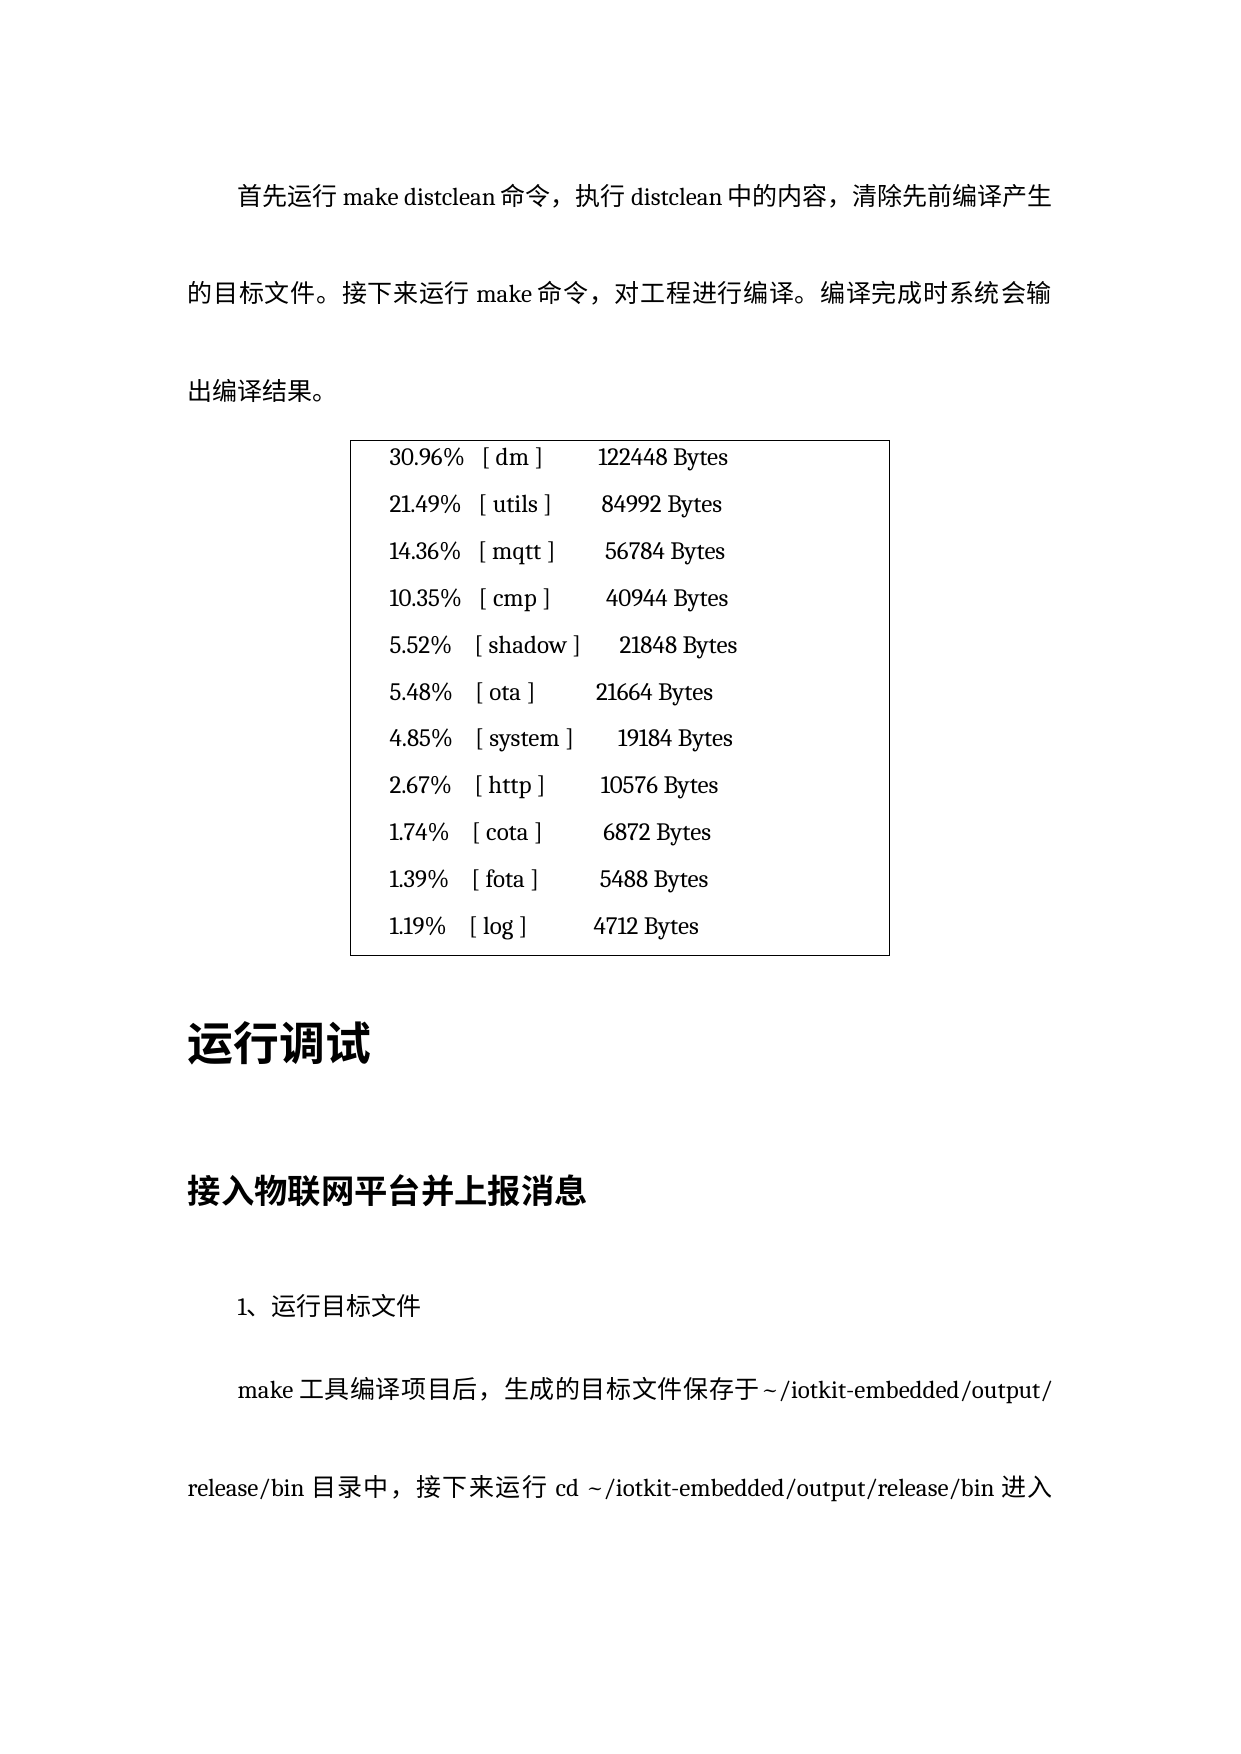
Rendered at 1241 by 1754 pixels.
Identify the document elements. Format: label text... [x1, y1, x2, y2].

text 运行调试 [187, 991, 1053, 1089]
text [187, 1356, 1053, 1518]
table_header 30.96% [ dm ] 122448 Bytes 21.49% [ utils ] 84992 Bytes 14.36% [ mqtt ] 56784 Bytes 10.35% [ cmp ] 40944 Bytes 5.52% [ shadow ] 21848 Bytes 5.48% [ ota ] 21664 Bytes 4.85% [ system ] 19184 Bytes 2.67% [ http ] 10576 Bytes 1.74% [ cota ] 6872 Bytes 1.39% [ fota ] 5488 Bytes 1.19% [ log ] 4712 Bytes [351, 441, 889, 955]
text 1、运行目标文件 [187, 1272, 1053, 1337]
text 接入物联网平台并上报消息 [187, 1156, 1053, 1221]
text 首先运行make distclean命令，执行distclean中的内容，清除先前编译产生的目标文件。接下来运行make命令，对工程进行编译。编译完成时系统会输出编译结果。 [187, 162, 1053, 422]
